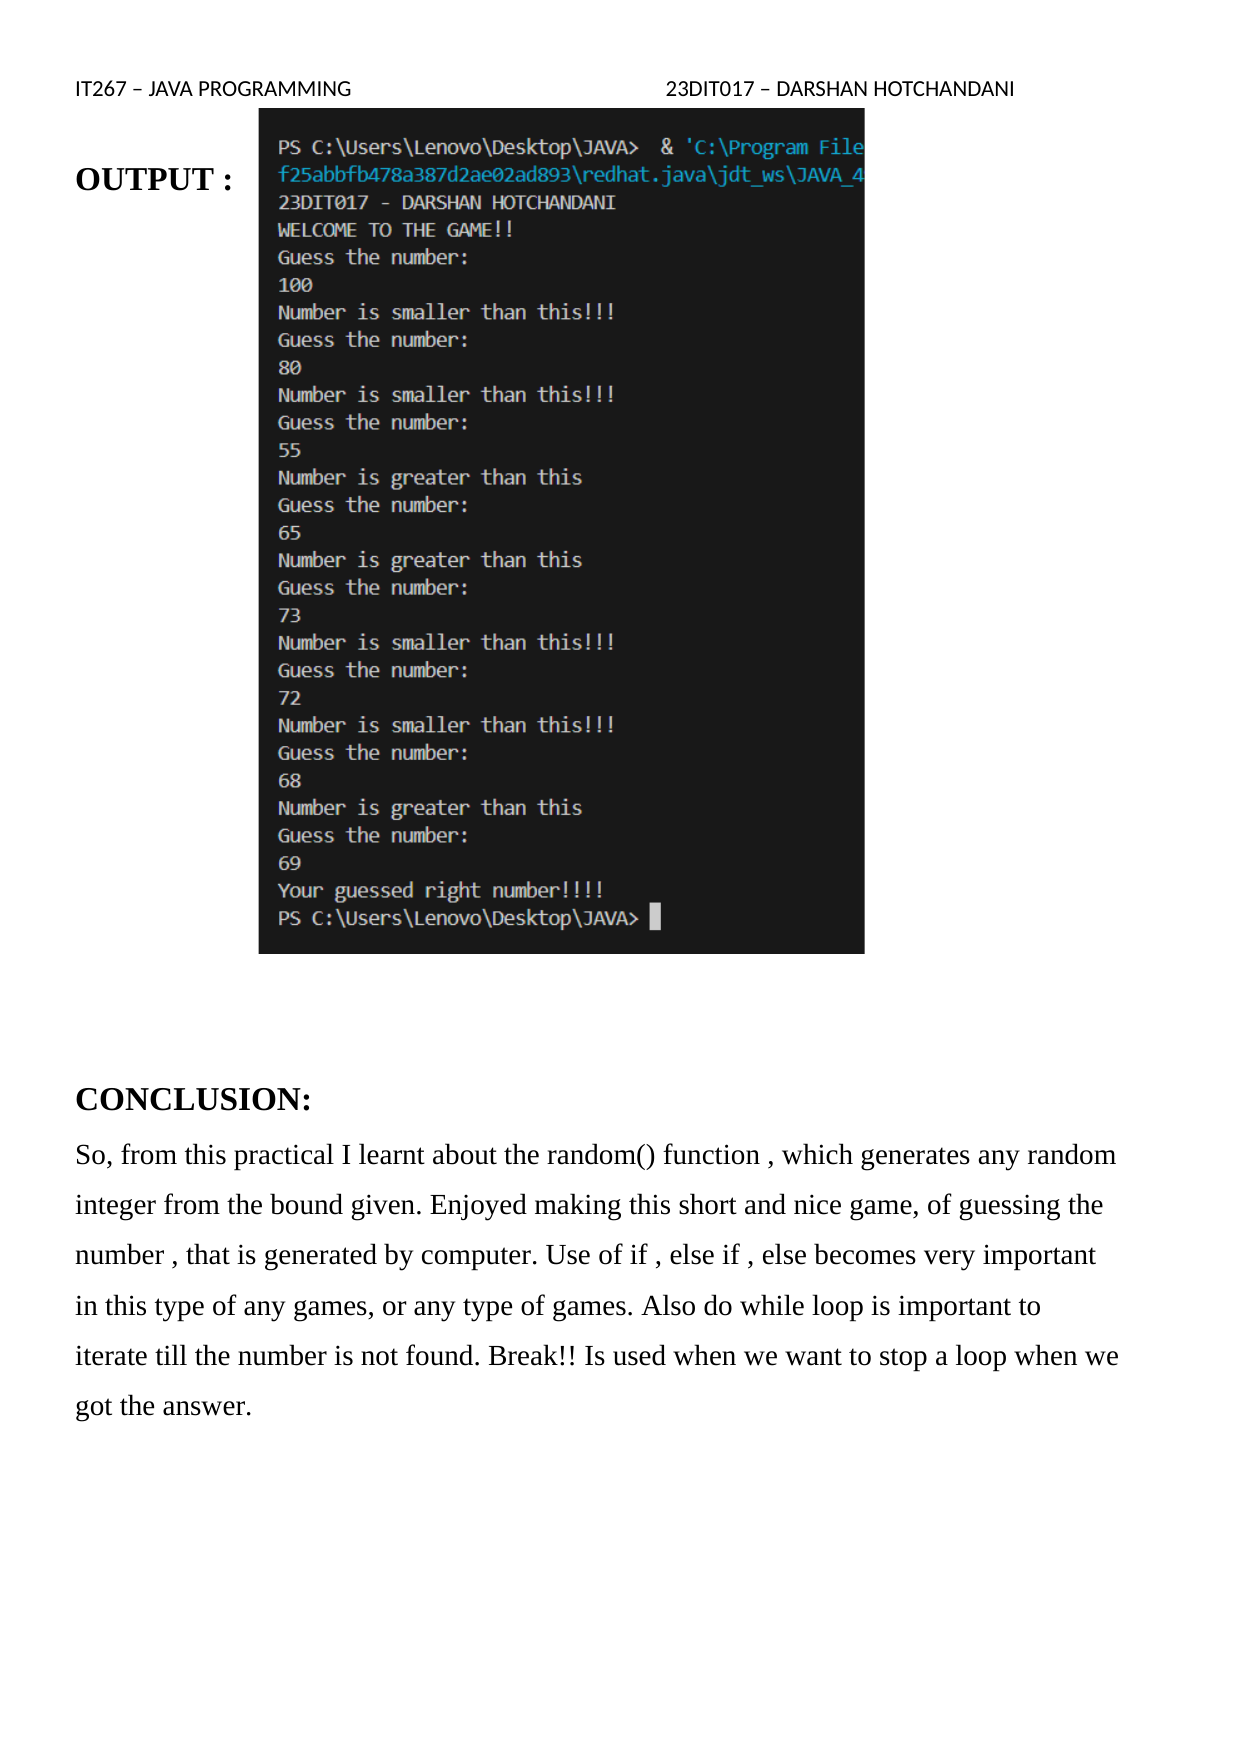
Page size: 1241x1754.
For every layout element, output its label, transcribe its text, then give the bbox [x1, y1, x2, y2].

picture [258, 108, 865, 159]
text So, from this practical I learnt about the random() function , which generates any random integer from the bound given. Enjoyed making this short and nice game, of guessing the number , that is generated by computer. Use of if , else if , else becomes very important in this type of any games, or any type of games. Also do while loop is important to iterate till the number is not found. Break!! Is used when we want to stop a loop when we got the answer. [75, 1137, 1121, 1422]
text CONCLUSION: [75, 1079, 1121, 1118]
text OUTPUT : [75, 159, 1121, 198]
picture [258, 198, 865, 954]
